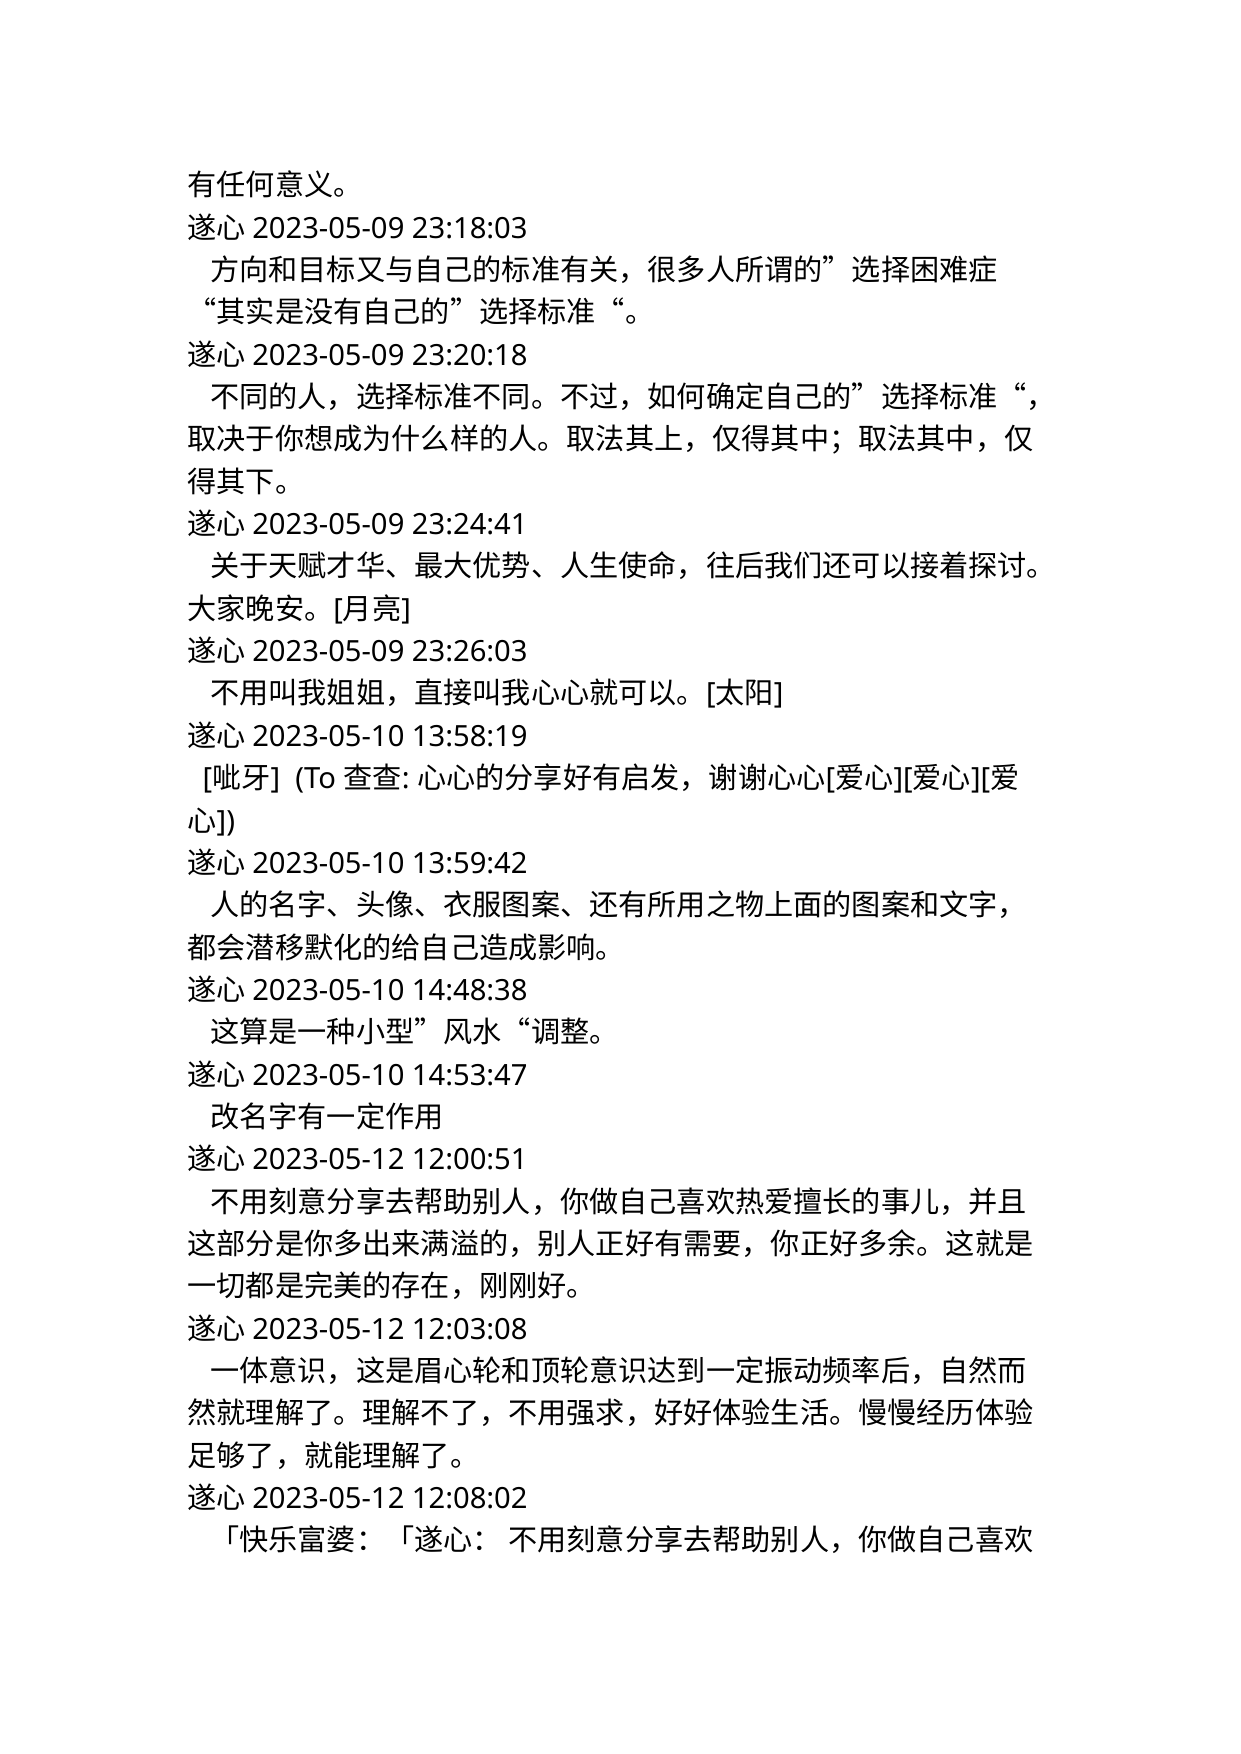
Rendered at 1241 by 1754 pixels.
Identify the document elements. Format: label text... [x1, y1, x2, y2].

text 不用刻意分享去帮助别人，你做自己喜欢热爱擅长的事儿，并且这部分是你多出来满溢的，别人正好有需要，你正好多余。这就是一切都是完美的存在，刚刚好。 [187, 1178, 1053, 1305]
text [187, 162, 1053, 204]
text 遂心 2023-05-12 12:00:51 [187, 1136, 1053, 1178]
text 遂心 2023-05-10 13:59:42 [187, 839, 1053, 882]
text 一体意识，这是眉心轮和顶轮意识达到一定振动频率后，自然而然就理解了。理解不了，不用强求，好好体验生活。慢慢经历体验足够了，就能理解了。 [187, 1348, 1053, 1474]
text 遂心 2023-05-09 23:20:18 [187, 331, 1053, 374]
text 遂心 2023-05-12 12:08:02 [187, 1474, 1053, 1517]
text 遂心 2023-05-09 23:18:03 [187, 204, 1053, 247]
text 遂心 2023-05-12 12:03:08 [187, 1305, 1053, 1348]
text 遂心 2023-05-10 13:58:19 [187, 712, 1053, 755]
text 不同的人，选择标准不同。不过，如何确定自己的”选择标准“，取决于你想成为什么样的人。取法其上，仅得其中；取法其中，仅得其下。 [187, 374, 1053, 501]
text 方向和目标又与自己的标准有关，很多人所谓的”选择困难症“其实是没有自己的”选择标准“。 [187, 247, 1053, 331]
text 遂心 2023-05-09 23:24:41 [187, 501, 1053, 543]
text 不用叫我姐姐，直接叫我心心就可以。[太阳] [187, 670, 1053, 712]
text 这算是一种小型”风水“调整。 [187, 1009, 1053, 1051]
text 关于天赋才华、最大优势、人生使命，往后我们还可以接着探讨。大家晚安。[月亮] [187, 543, 1053, 628]
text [187, 1517, 1053, 1559]
text 人的名字、头像、衣服图案、还有所用之物上面的图案和文字，都会潜移默化的给自己造成影响。 [187, 882, 1053, 967]
text 遂心 2023-05-09 23:26:03 [187, 628, 1053, 670]
text [呲牙] (To 查查: 心心的分享好有启发，谢谢心心[爱心][爱心][爱心]) [187, 755, 1053, 839]
text 遂心 2023-05-10 14:53:47 [187, 1051, 1053, 1094]
text 遂心 2023-05-10 14:48:38 [187, 967, 1053, 1009]
text 改名字有一定作用 [187, 1094, 1053, 1136]
